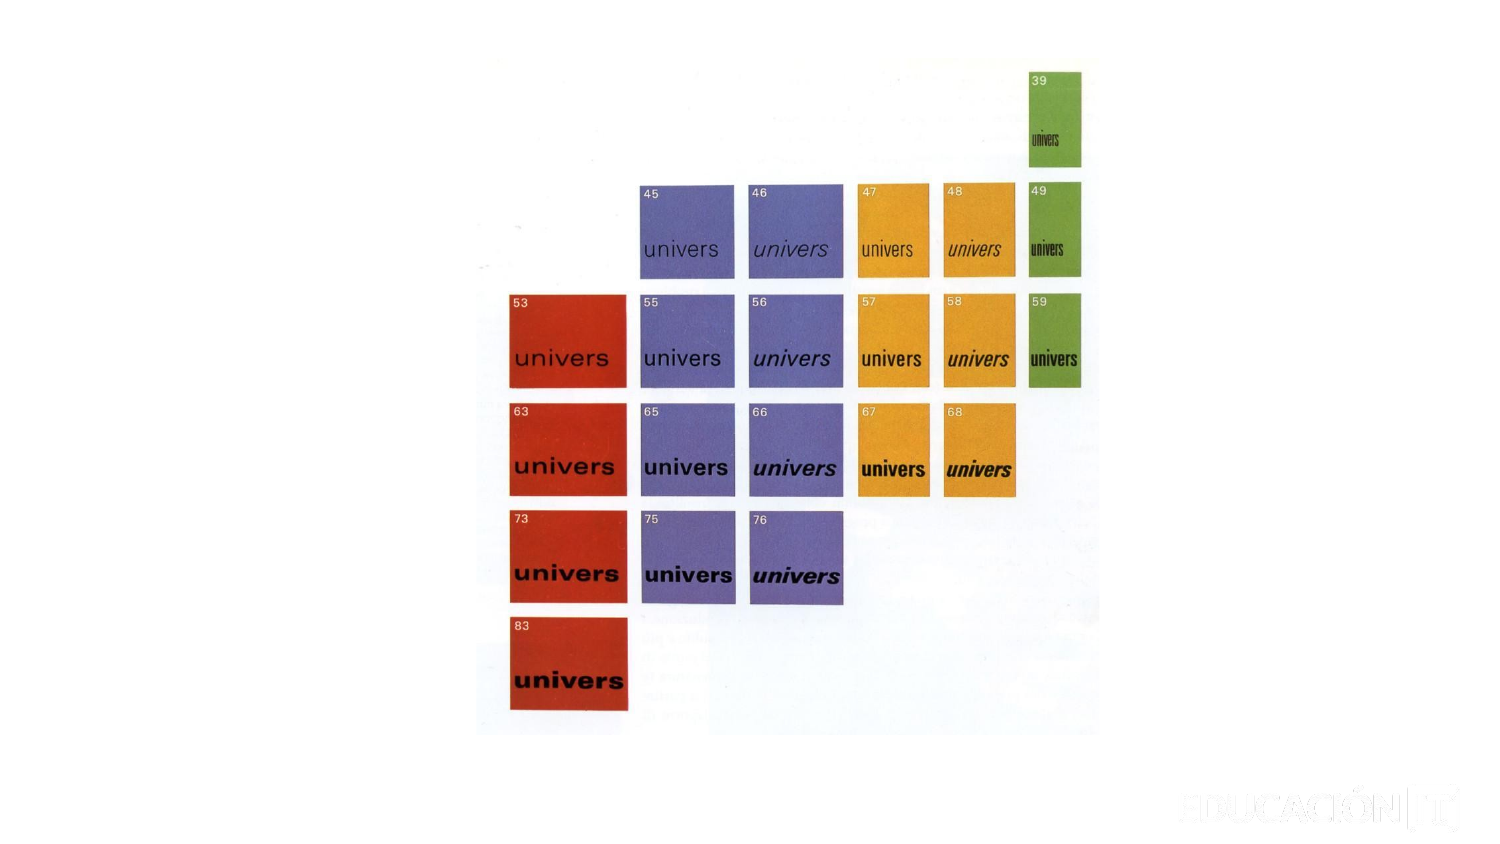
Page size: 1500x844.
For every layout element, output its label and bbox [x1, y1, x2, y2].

picture [476, 58, 1100, 735]
picture [1175, 778, 1463, 839]
